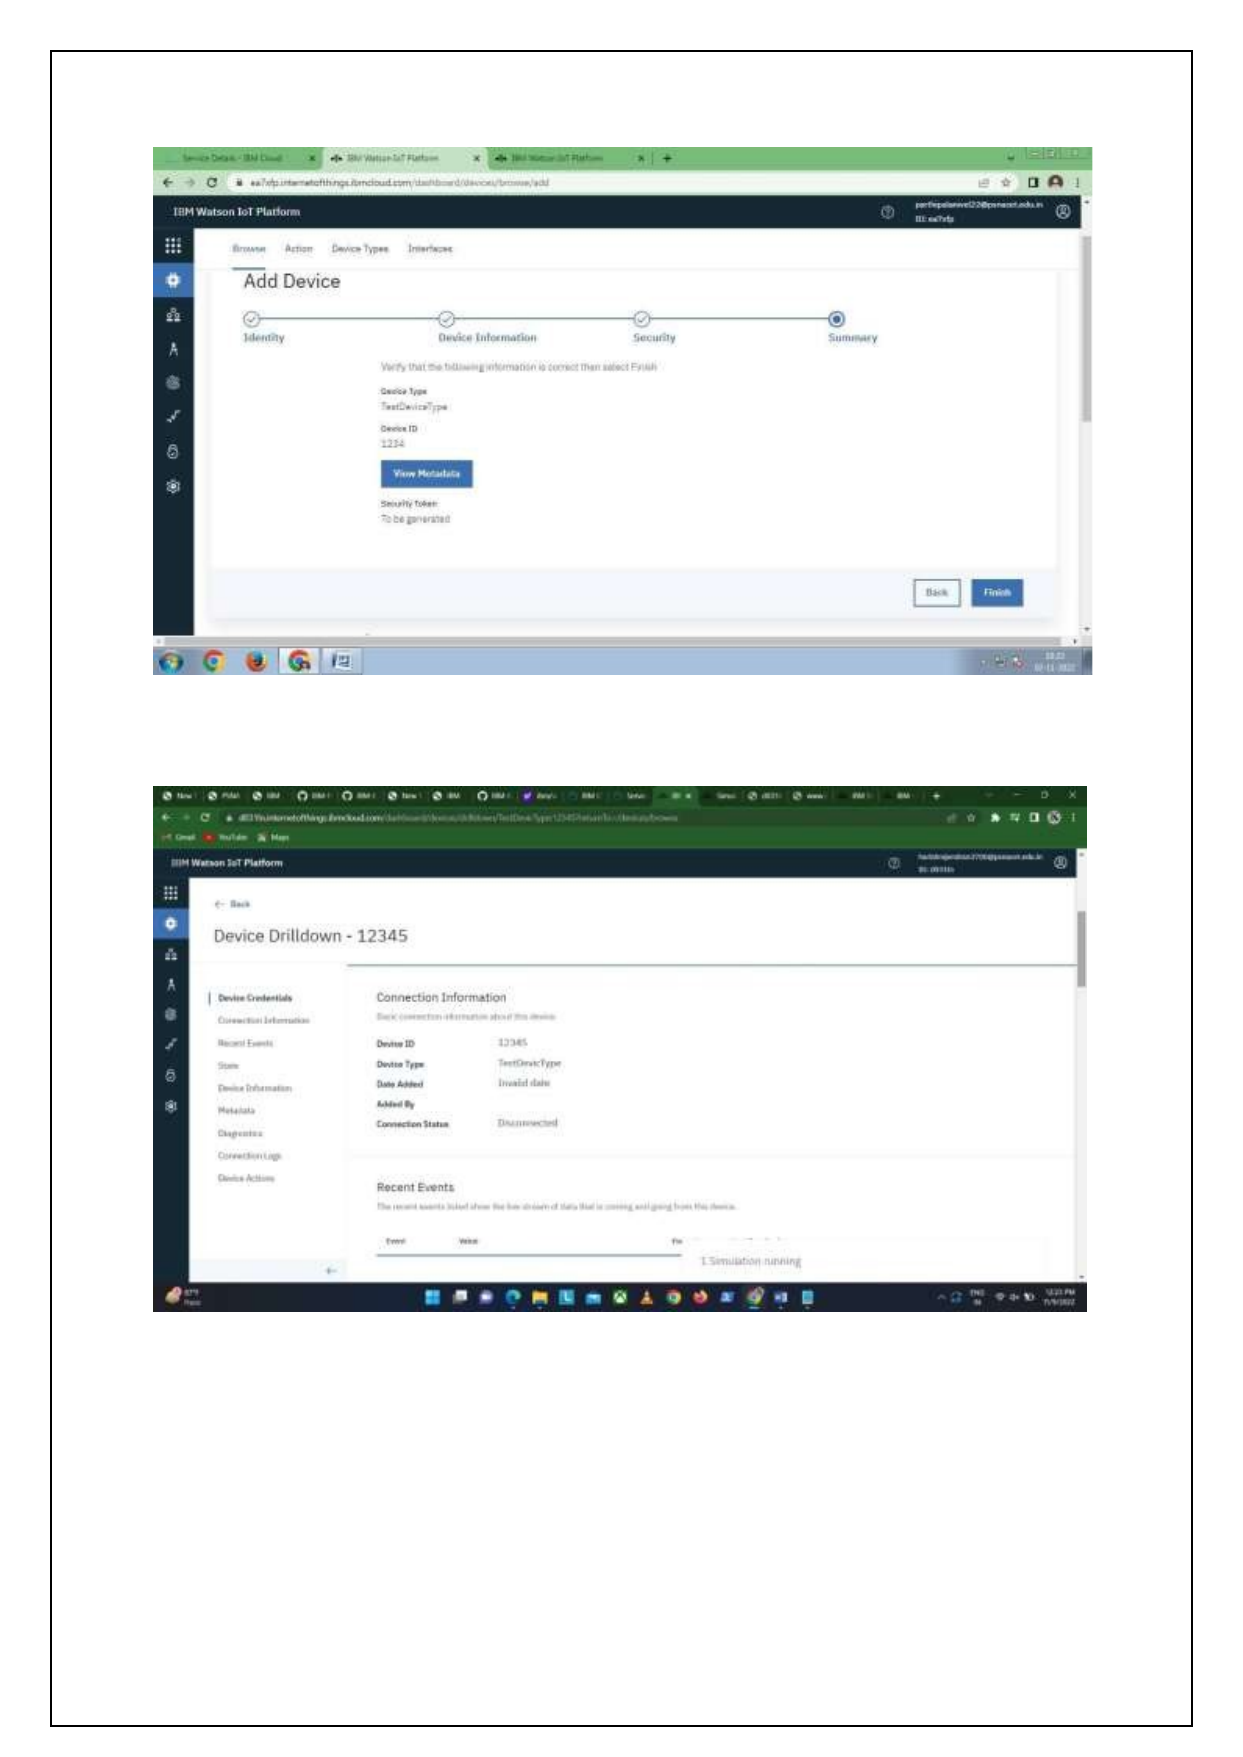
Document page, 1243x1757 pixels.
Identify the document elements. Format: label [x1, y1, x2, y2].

picture [153, 786, 1087, 1312]
picture [153, 147, 1093, 675]
